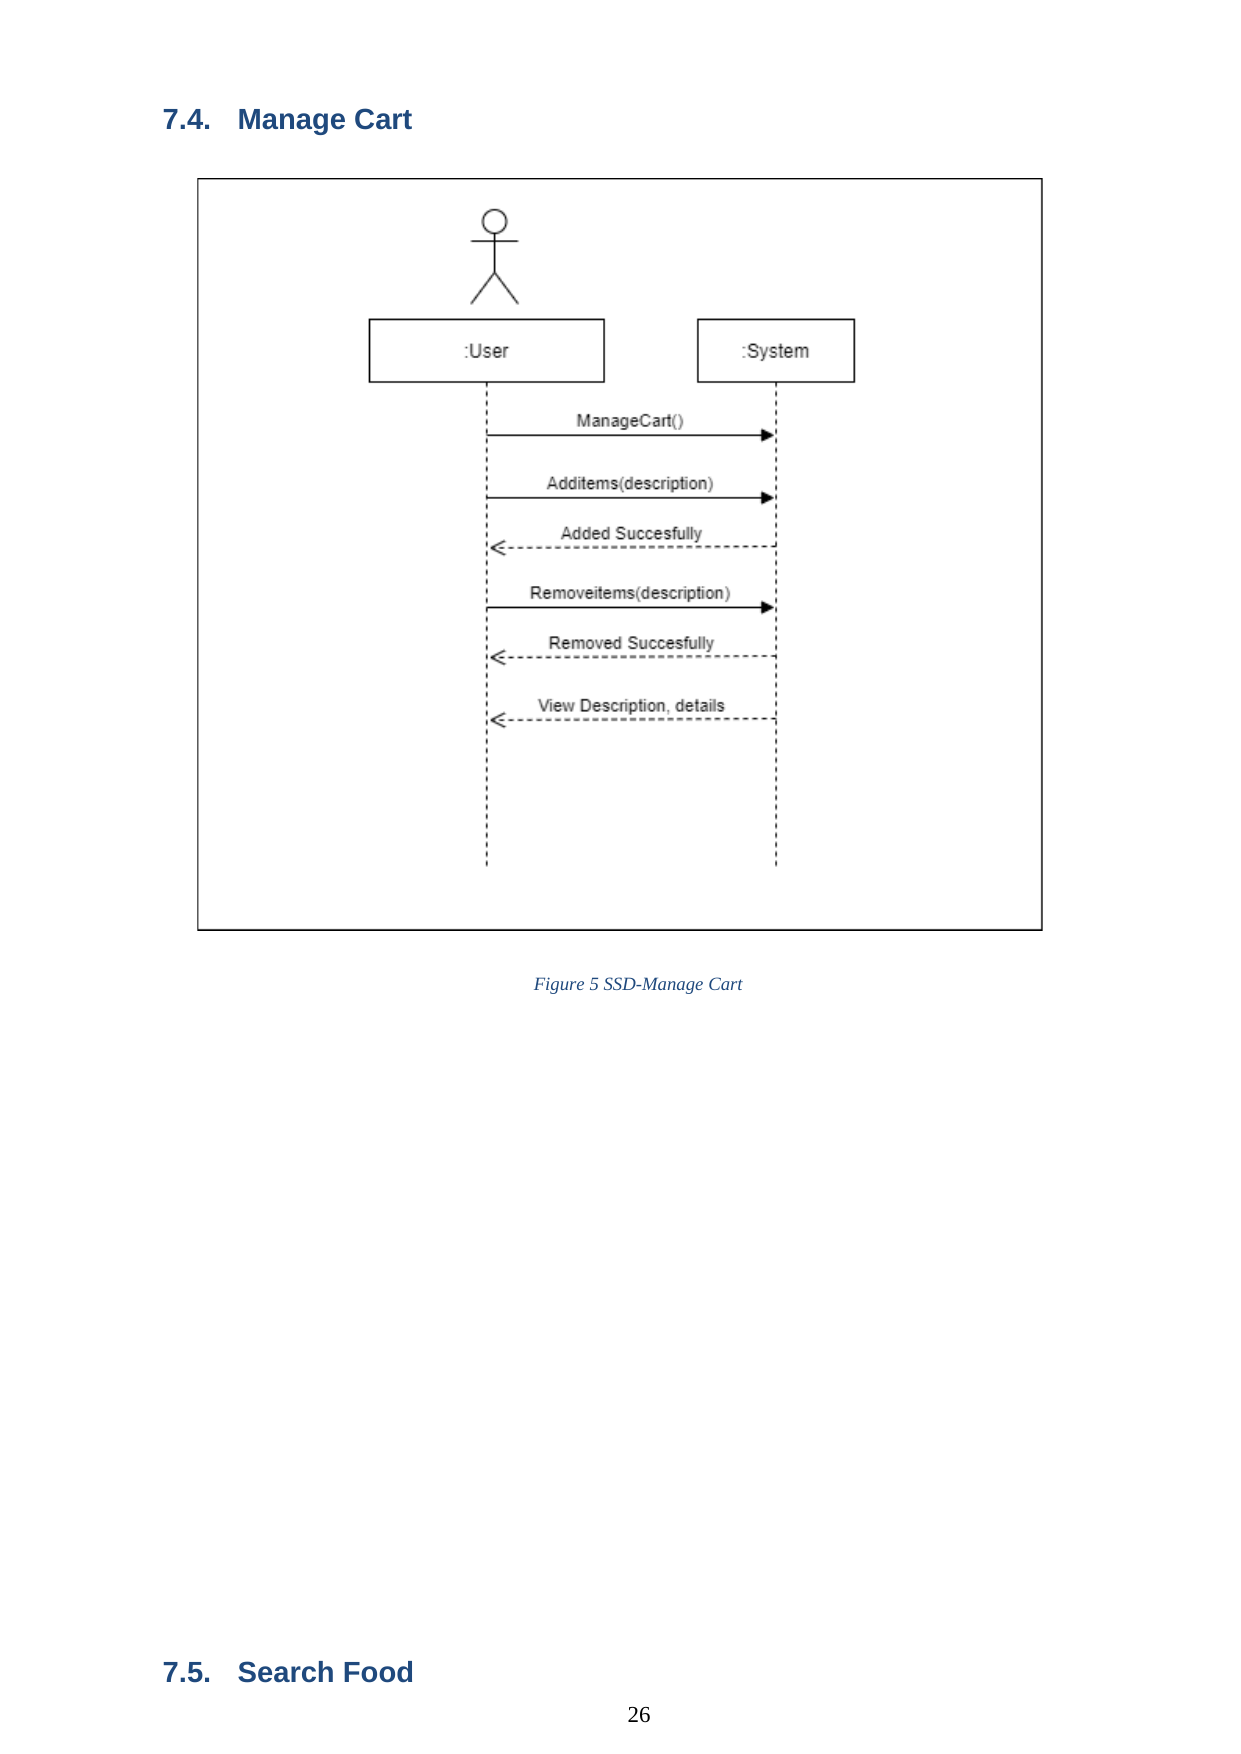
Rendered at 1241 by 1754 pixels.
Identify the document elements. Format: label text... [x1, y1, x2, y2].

subtitle Manage Cart [162, 102, 1165, 136]
subtitle Search Food [162, 1655, 1165, 1688]
picture [197, 178, 1043, 931]
